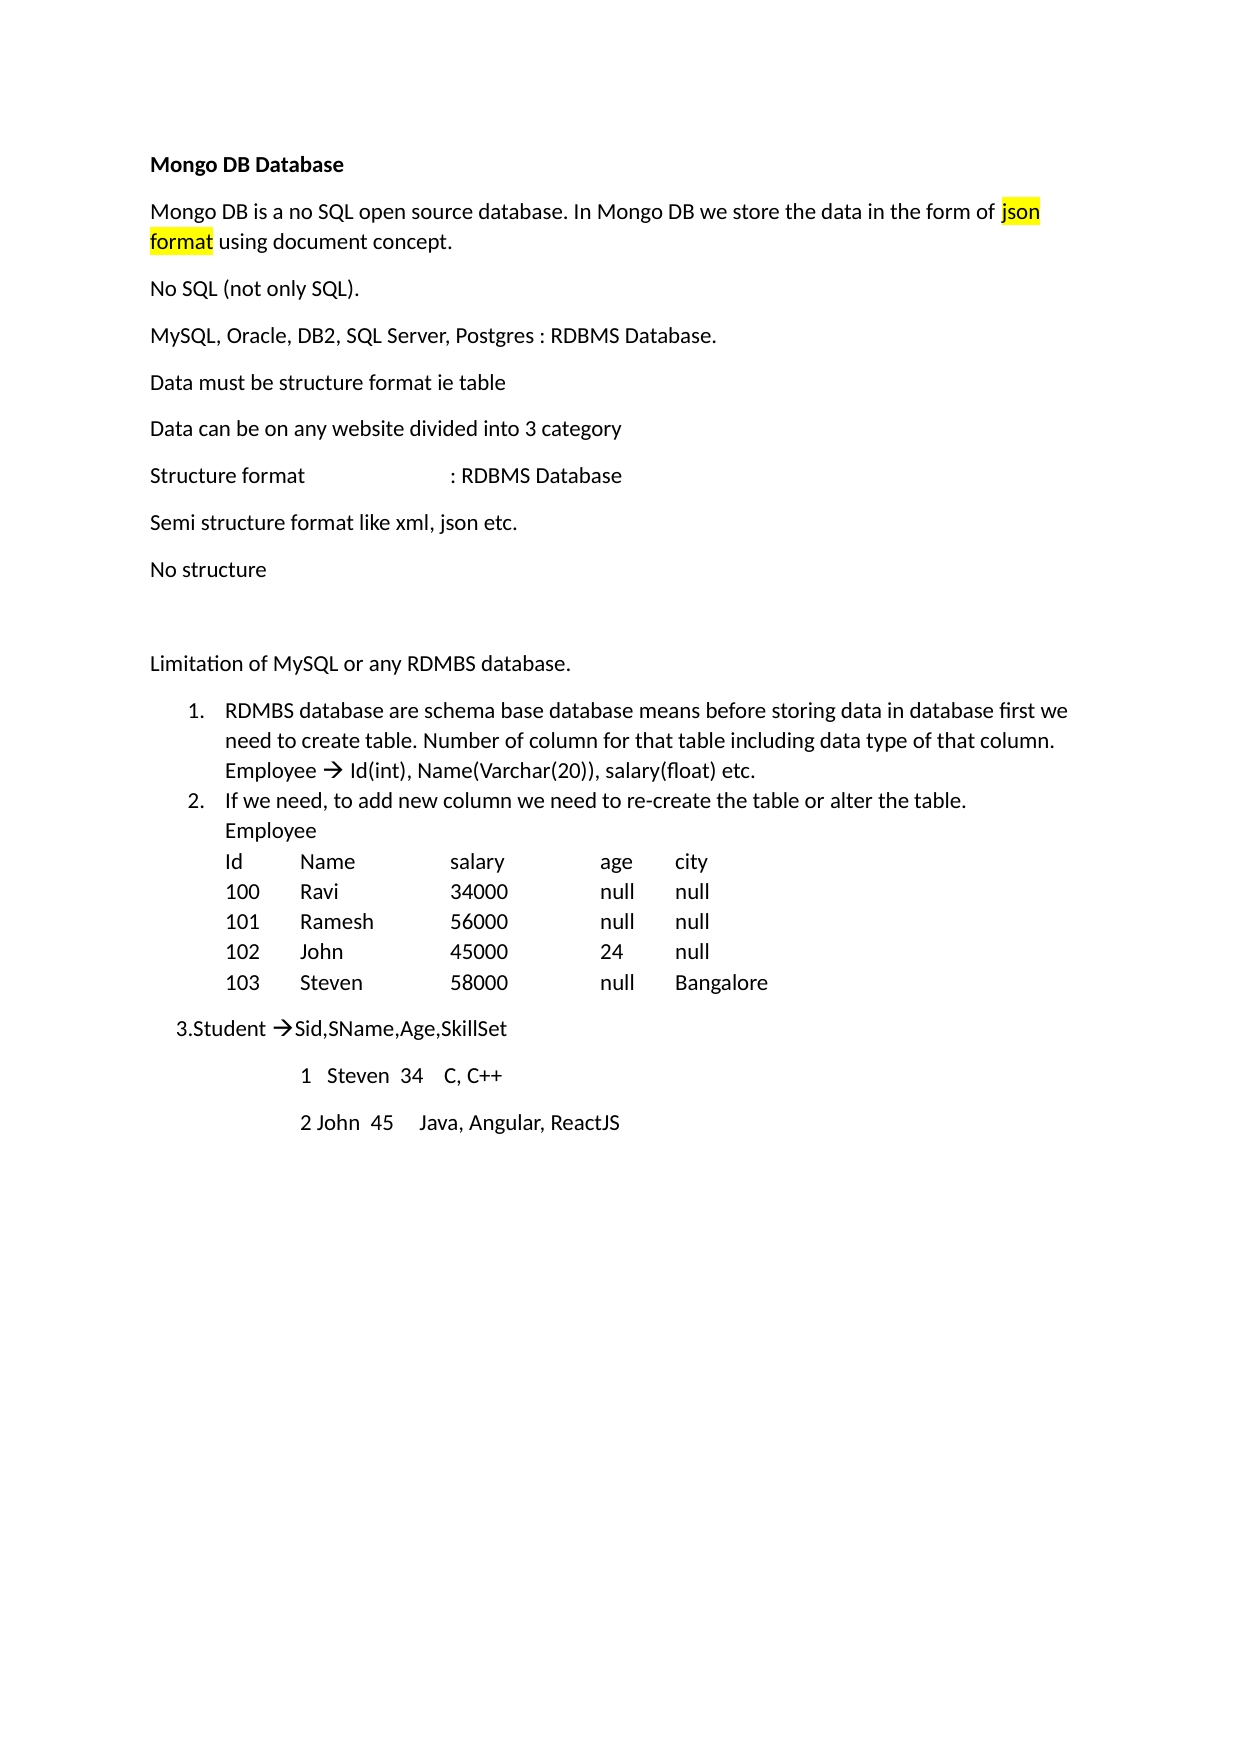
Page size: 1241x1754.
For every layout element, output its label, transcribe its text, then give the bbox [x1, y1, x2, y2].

list Employee Id(int), Name(Varchar(20)), salary(float) etc. [225, 756, 1090, 784]
list 101 Ramesh 56000 null null [225, 907, 1090, 935]
list 100 Ravi 34000 null null [225, 877, 1090, 905]
text Structure format : RDBMS Database [150, 461, 1090, 489]
text No structure [150, 555, 1090, 583]
text Mongo DB Database [150, 150, 1090, 178]
list Employee [225, 817, 1090, 845]
text No SQL (not only SQL). [150, 274, 1090, 302]
list Id Name salary age city [225, 847, 1090, 875]
text Limitation of MySQL or any RDMBS database. [150, 649, 1090, 677]
text Data must be structure format ie table [150, 368, 1090, 396]
text Semi structure format like xml, json etc. [150, 508, 1090, 536]
text MySQL, Oracle, DB2, SQL Server, Postgres : RDBMS Database. [150, 321, 1090, 349]
text 3.Student Sid,SName,Age,SkillSet [150, 1014, 1090, 1043]
text 2 John 45 Java, Angular, ReactJS [150, 1108, 1090, 1136]
text Data can be on any website divided into 3 category [150, 414, 1090, 443]
list If we need, to add new column we need to re-create the table or alter the table. [187, 786, 1090, 814]
list RDMBS database are schema base database means before storing data in database first we need to create table. Number of column for that table including data type of that column. [187, 696, 1090, 754]
text Mongo DB is a no SQL open source database. In Mongo DB we store the data in the form of json format using document concept. [150, 197, 1090, 255]
list 102 John 45000 24 null [225, 937, 1090, 966]
text 1 Steven 34 C, C++ [150, 1061, 1090, 1089]
list 103 Steven 58000 null Bangalore [225, 968, 1090, 996]
